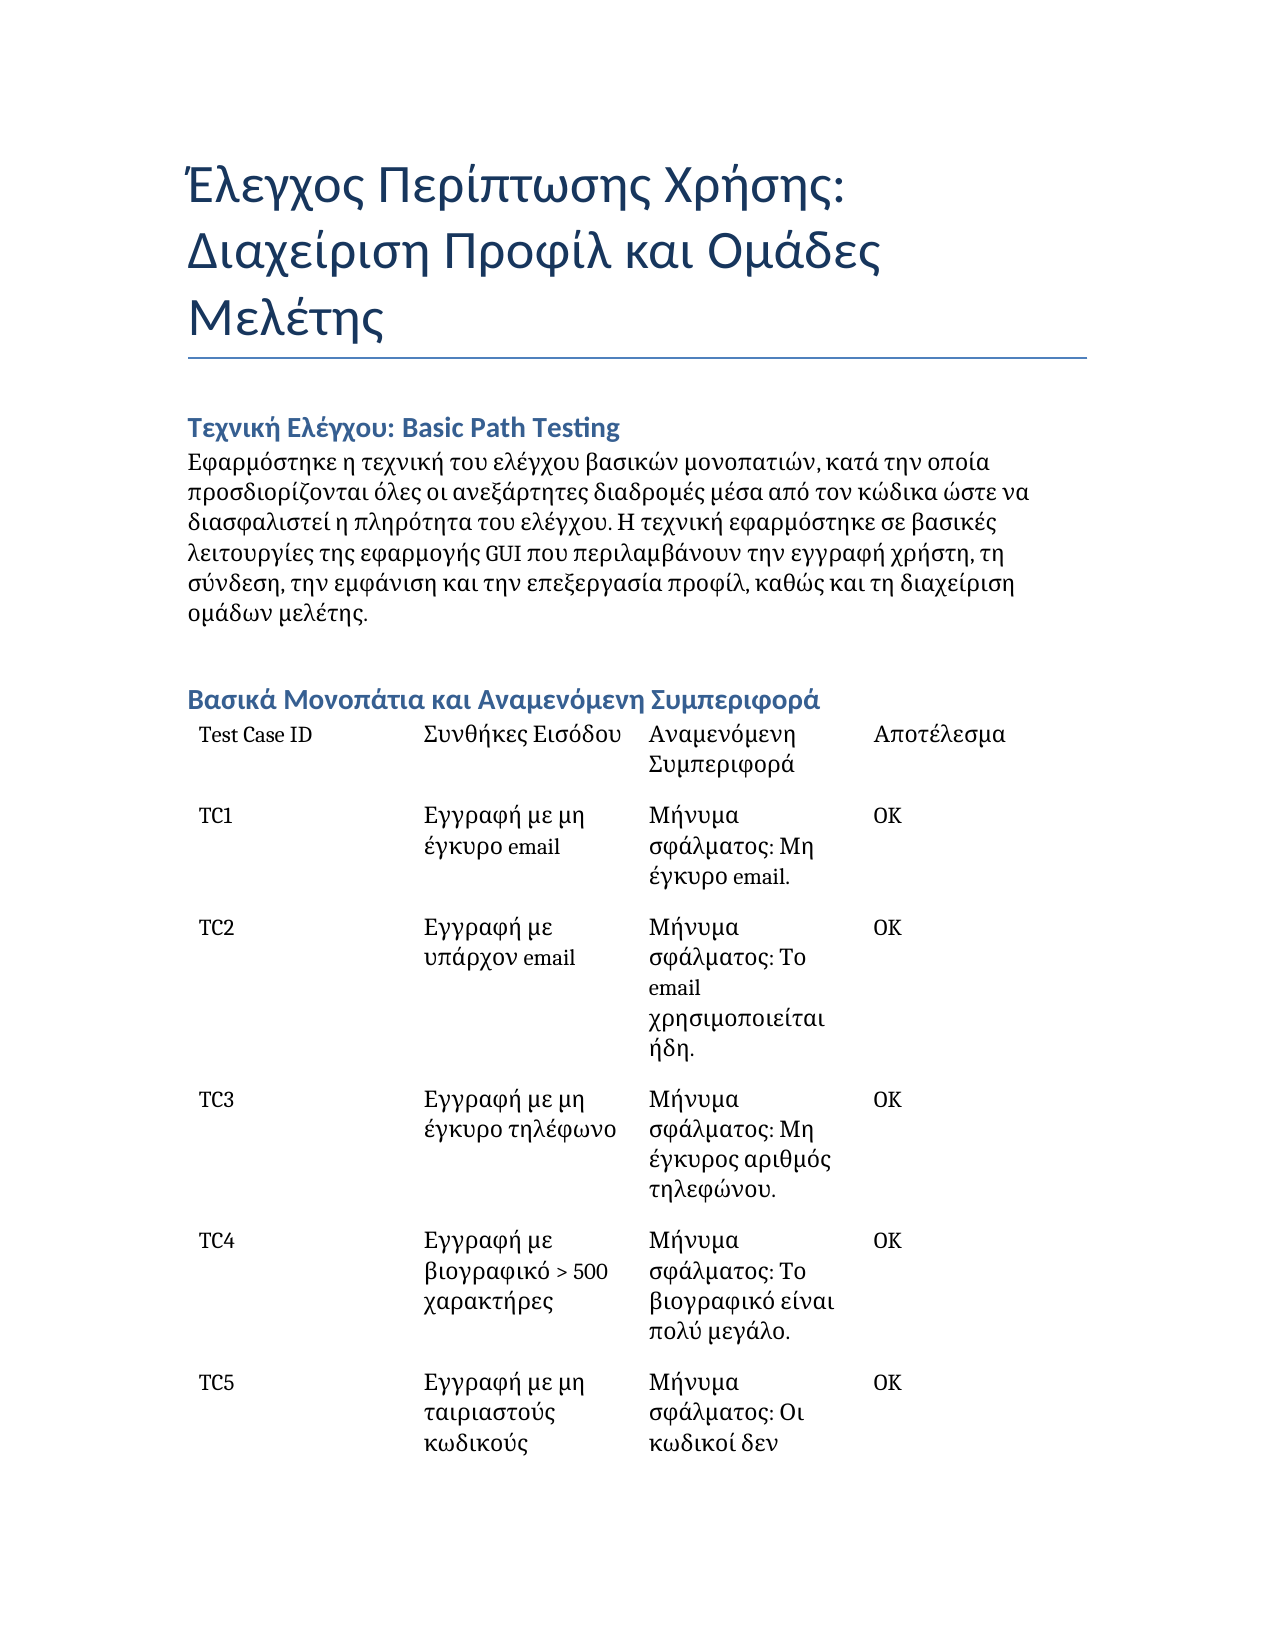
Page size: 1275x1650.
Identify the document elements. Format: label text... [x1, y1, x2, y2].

table_cell TC1 [188, 803, 412, 915]
table_cell Μήνυμα σφάλματος: Μη έγκυρος αριθμός τηλεφώνου. [638, 1087, 862, 1228]
table_cell TC2 [188, 915, 412, 1087]
table_cell TC4 [188, 1228, 412, 1370]
table_cell OK [863, 1370, 1087, 1481]
table_cell OK [863, 1228, 1087, 1370]
table_cell Εγγραφή με υπάρχον email [413, 915, 637, 1087]
table_cell Μήνυμα σφάλματος: Μη έγκυρο email. [638, 803, 862, 915]
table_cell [413, 1370, 637, 1481]
table_cell OK [863, 915, 1087, 1087]
table_cell Μήνυμα σφάλματος: Το email χρησιμοποιείται ήδη. [638, 915, 862, 1087]
text Εφαρμόστηκε η τεχνική του ελέγχου βασικών μονοπατιών, κατά την οποία προσδιορίζονται όλες οι ανεξάρτητες διαδρομές μέσα από τον κώδικα ώστε να διασφαλιστεί η πληρότητα του ελέγχου. Η τεχνική εφαρμόστηκε σε βασικές λειτουργίες της εφαρμογής GUI που περιλαμβάνουν την εγγραφή χρήστη, τη σύνδεση, την εμφάνιση και την επεξεργασία προφίλ, καθώς και τη διαχείριση ομάδων μελέτης. [187, 450, 1087, 627]
table_cell Εγγραφή με βιογραφικό > 500 χαρακτήρες [413, 1228, 637, 1370]
table_cell OK [863, 803, 1087, 915]
table_cell TC3 [188, 1087, 412, 1228]
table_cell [638, 1370, 862, 1481]
table_header Συνθήκες Εισόδου [413, 722, 637, 803]
title Έλεγχος Περίπτωσης Χρήσης: Διαχείριση Προφίλ και Ομάδες Μελέτης [187, 150, 1087, 359]
table_cell TC5 [188, 1370, 412, 1481]
table_cell Μήνυμα σφάλματος: Το βιογραφικό είναι πολύ μεγάλο. [638, 1228, 862, 1370]
subtitle Τεχνική Ελέγχου: Basic Path Testing [187, 409, 1087, 444]
table_cell Εγγραφή με μη έγκυρο email [413, 803, 637, 915]
table_cell OK [863, 1087, 1087, 1228]
table_header Test Case ID [188, 722, 412, 803]
table_cell Εγγραφή με μη έγκυρο τηλέφωνο [413, 1087, 637, 1228]
subtitle Βασικά Μονοπάτια και Αναμενόμενη Συμπεριφορά [187, 681, 1087, 717]
table_header Αναμενόμενη Συμπεριφορά [638, 722, 862, 803]
table_header Αποτέλεσμα [863, 722, 1087, 803]
